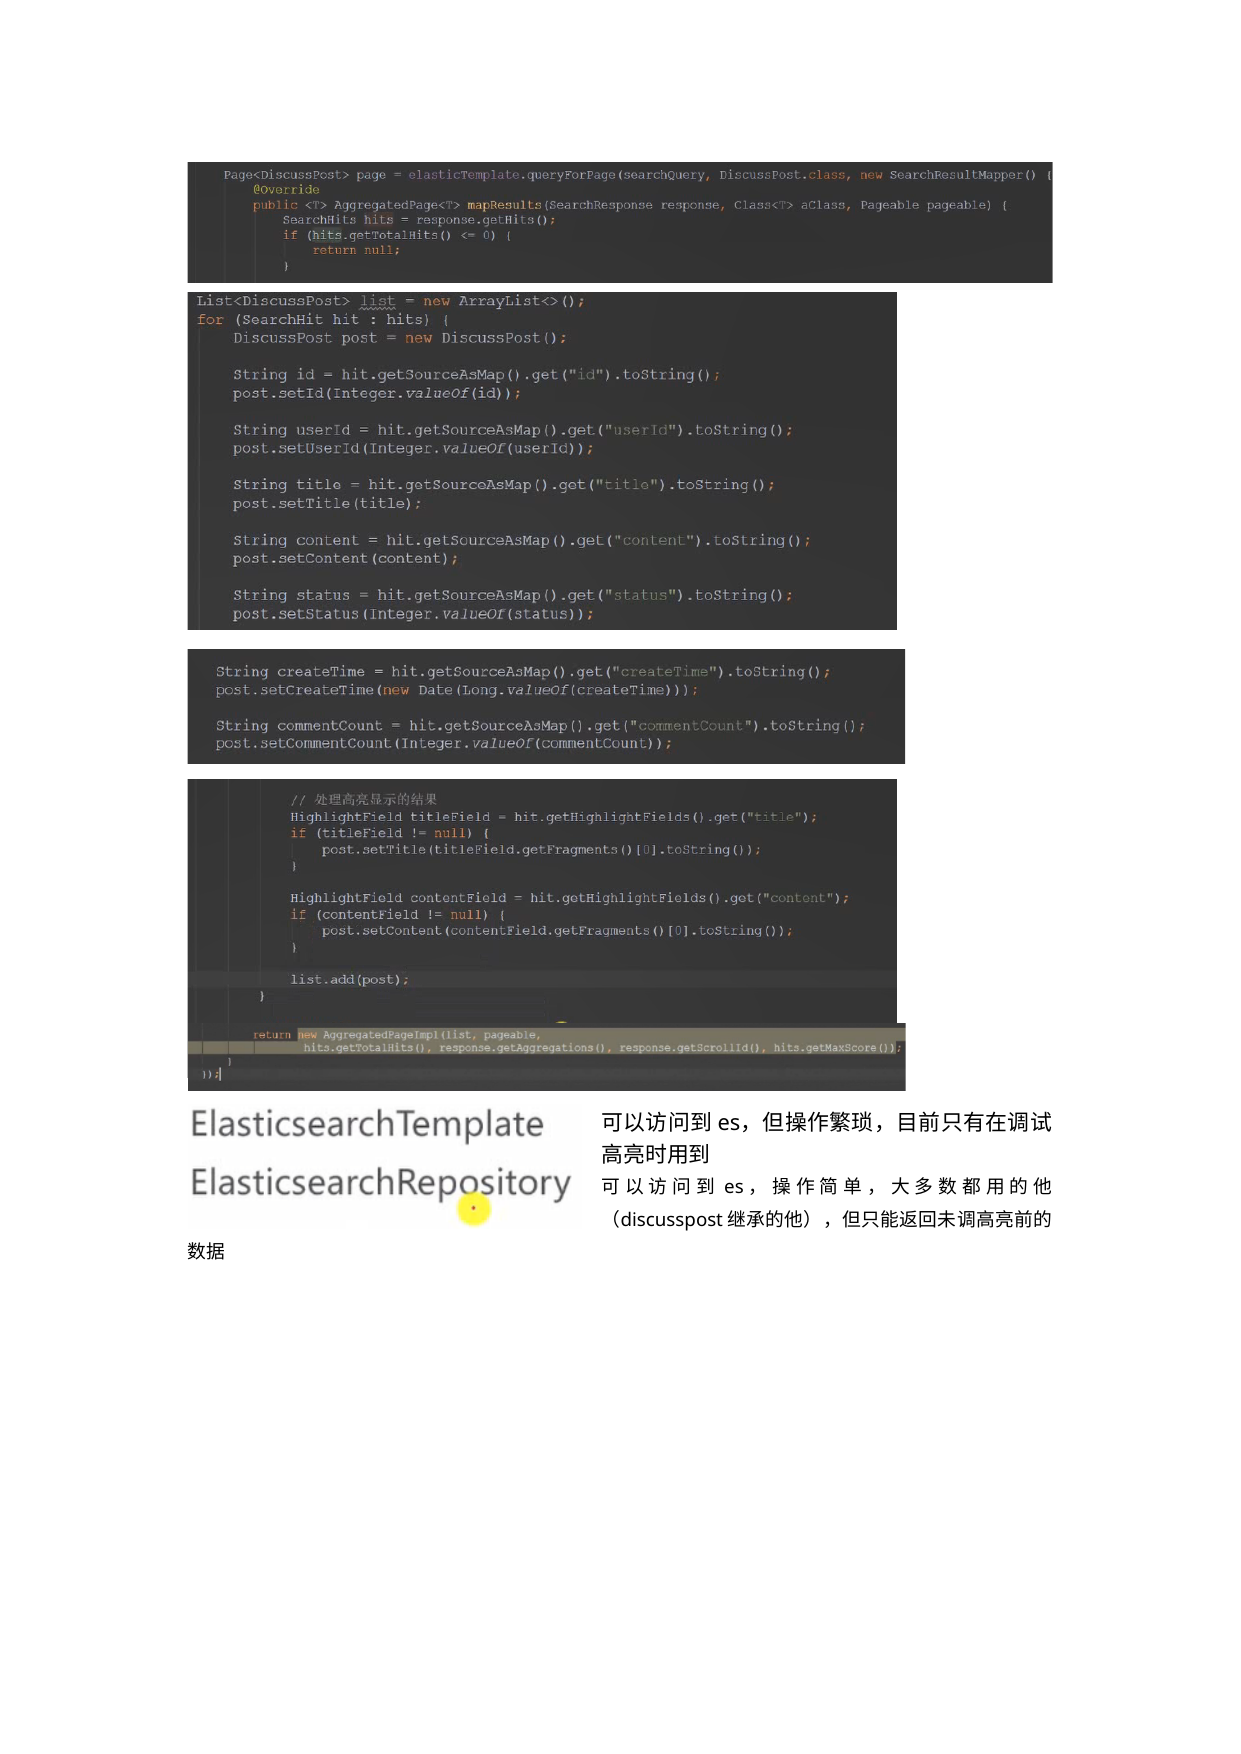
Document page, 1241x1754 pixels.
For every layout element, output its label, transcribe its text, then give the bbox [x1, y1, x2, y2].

text 可以访问到es，操作简单，大多数都用的他（discusspost继承的他），但只能返回未调高亮前的数据 [187, 1169, 1053, 1299]
picture [187, 1104, 583, 1229]
picture [187, 649, 906, 764]
picture [187, 162, 1053, 283]
picture [187, 292, 897, 630]
text 可以访问到es，但操作繁琐，目前只有在调试高亮时用到 [583, 1104, 1053, 1169]
picture [187, 779, 906, 1091]
